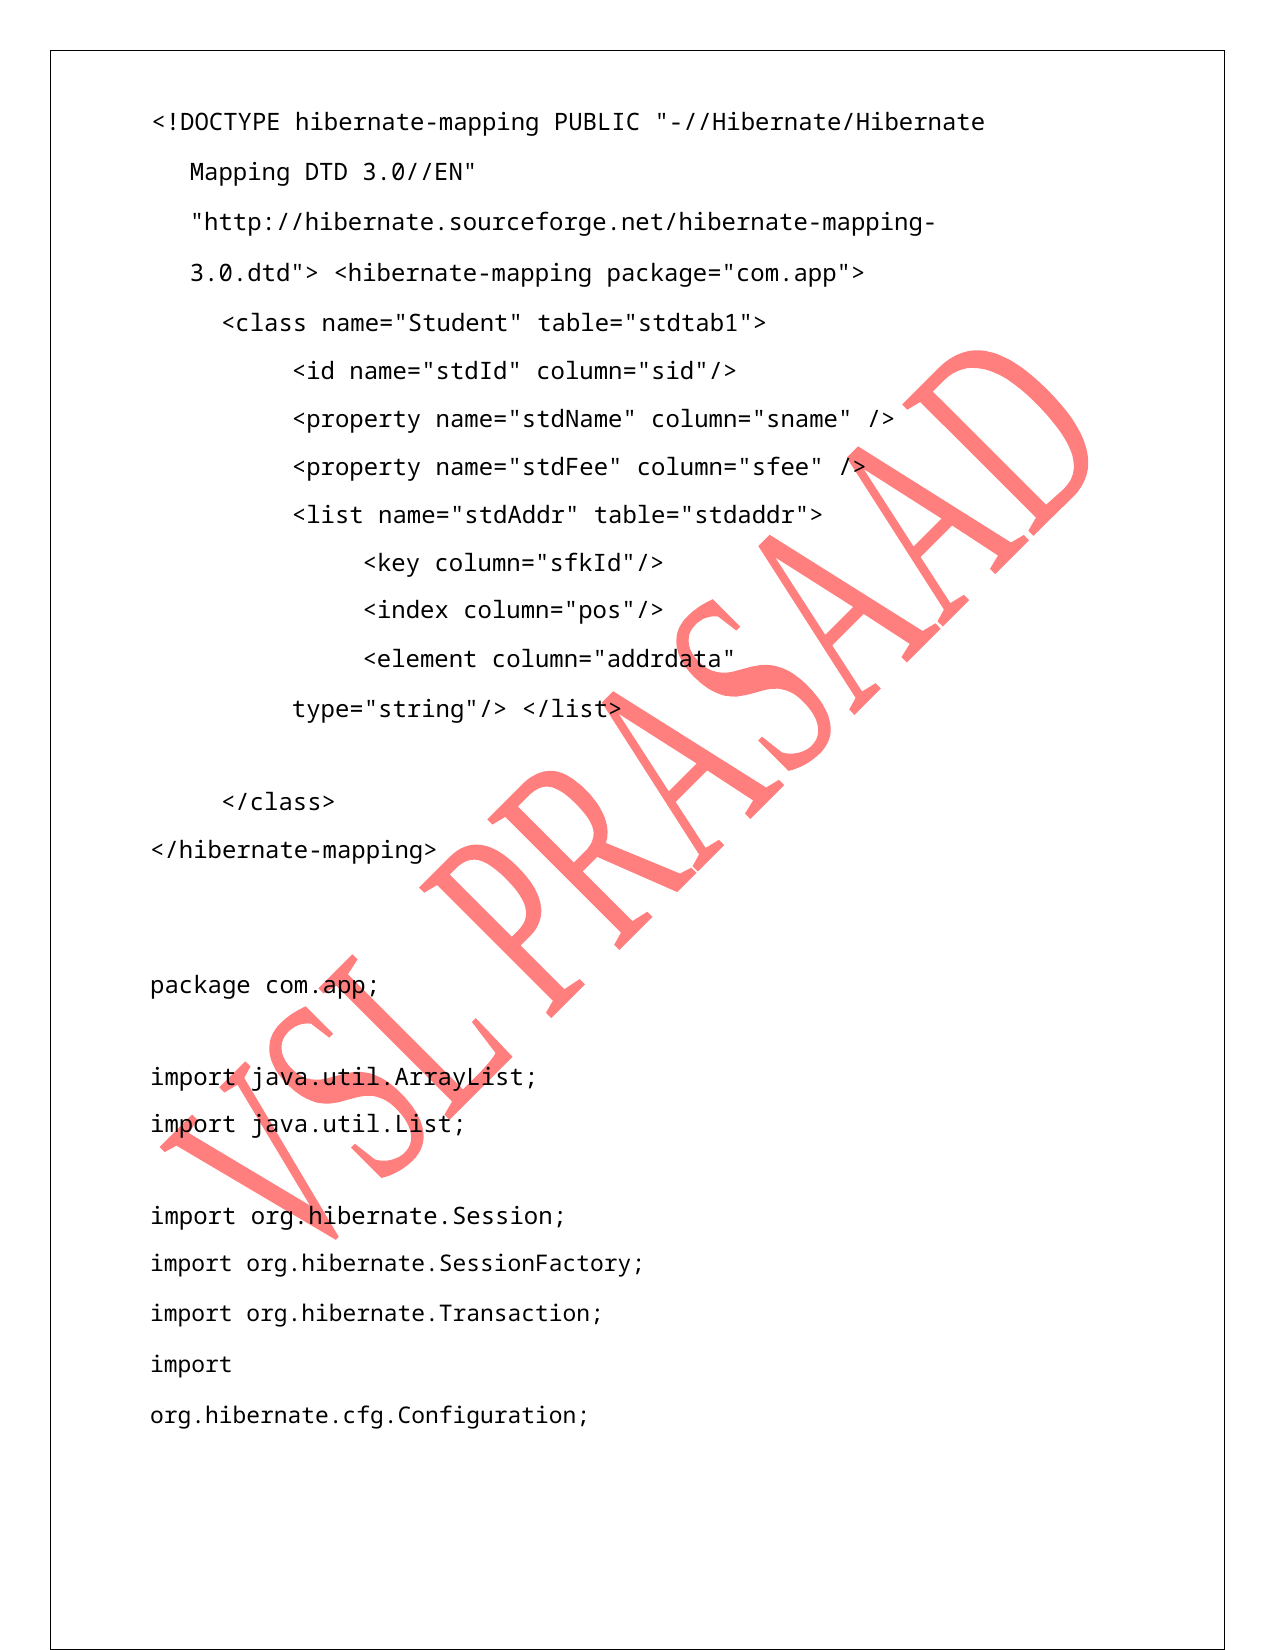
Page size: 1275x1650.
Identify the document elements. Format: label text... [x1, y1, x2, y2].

text </class> [221, 785, 1125, 818]
text <!DOCTYPE hibernate-mapping PUBLIC "-//Hibernate/Hibernate Mapping DTD 3.0//EN" "http://hibernate.sourceforge.net/hibernate-mapping-3.0.dtd"> <hibernate-mapping package="com.app"> [151, 105, 989, 288]
text import java.util.ArrayList; [150, 1059, 1125, 1092]
text <id name="stdId" column="sid"/> [292, 354, 1125, 387]
text <class name="Student" table="stdtab1"> [221, 306, 1125, 339]
text import org.hibernate.SessionFactory; import org.hibernate.Transaction; import org.hibernate.cfg.Configuration; [150, 1246, 654, 1431]
text import java.util.List; [150, 1107, 1125, 1139]
text <property name="stdFee" column="sfee" /> [292, 449, 1125, 482]
text <index column="pos"/> [362, 593, 1125, 626]
text </hibernate-mapping> [150, 833, 1125, 866]
text <property name="stdName" column="sname" /> [292, 402, 1125, 435]
text package com.app; [150, 968, 1125, 1000]
text <element column="addrdata" type="string"/> </list> [292, 642, 904, 724]
text <list name="stdAddr" table="stdaddr"> [292, 498, 1125, 530]
text <key column="sfkId"/> [362, 546, 1125, 578]
text import org.hibernate.Session; [150, 1198, 1125, 1231]
